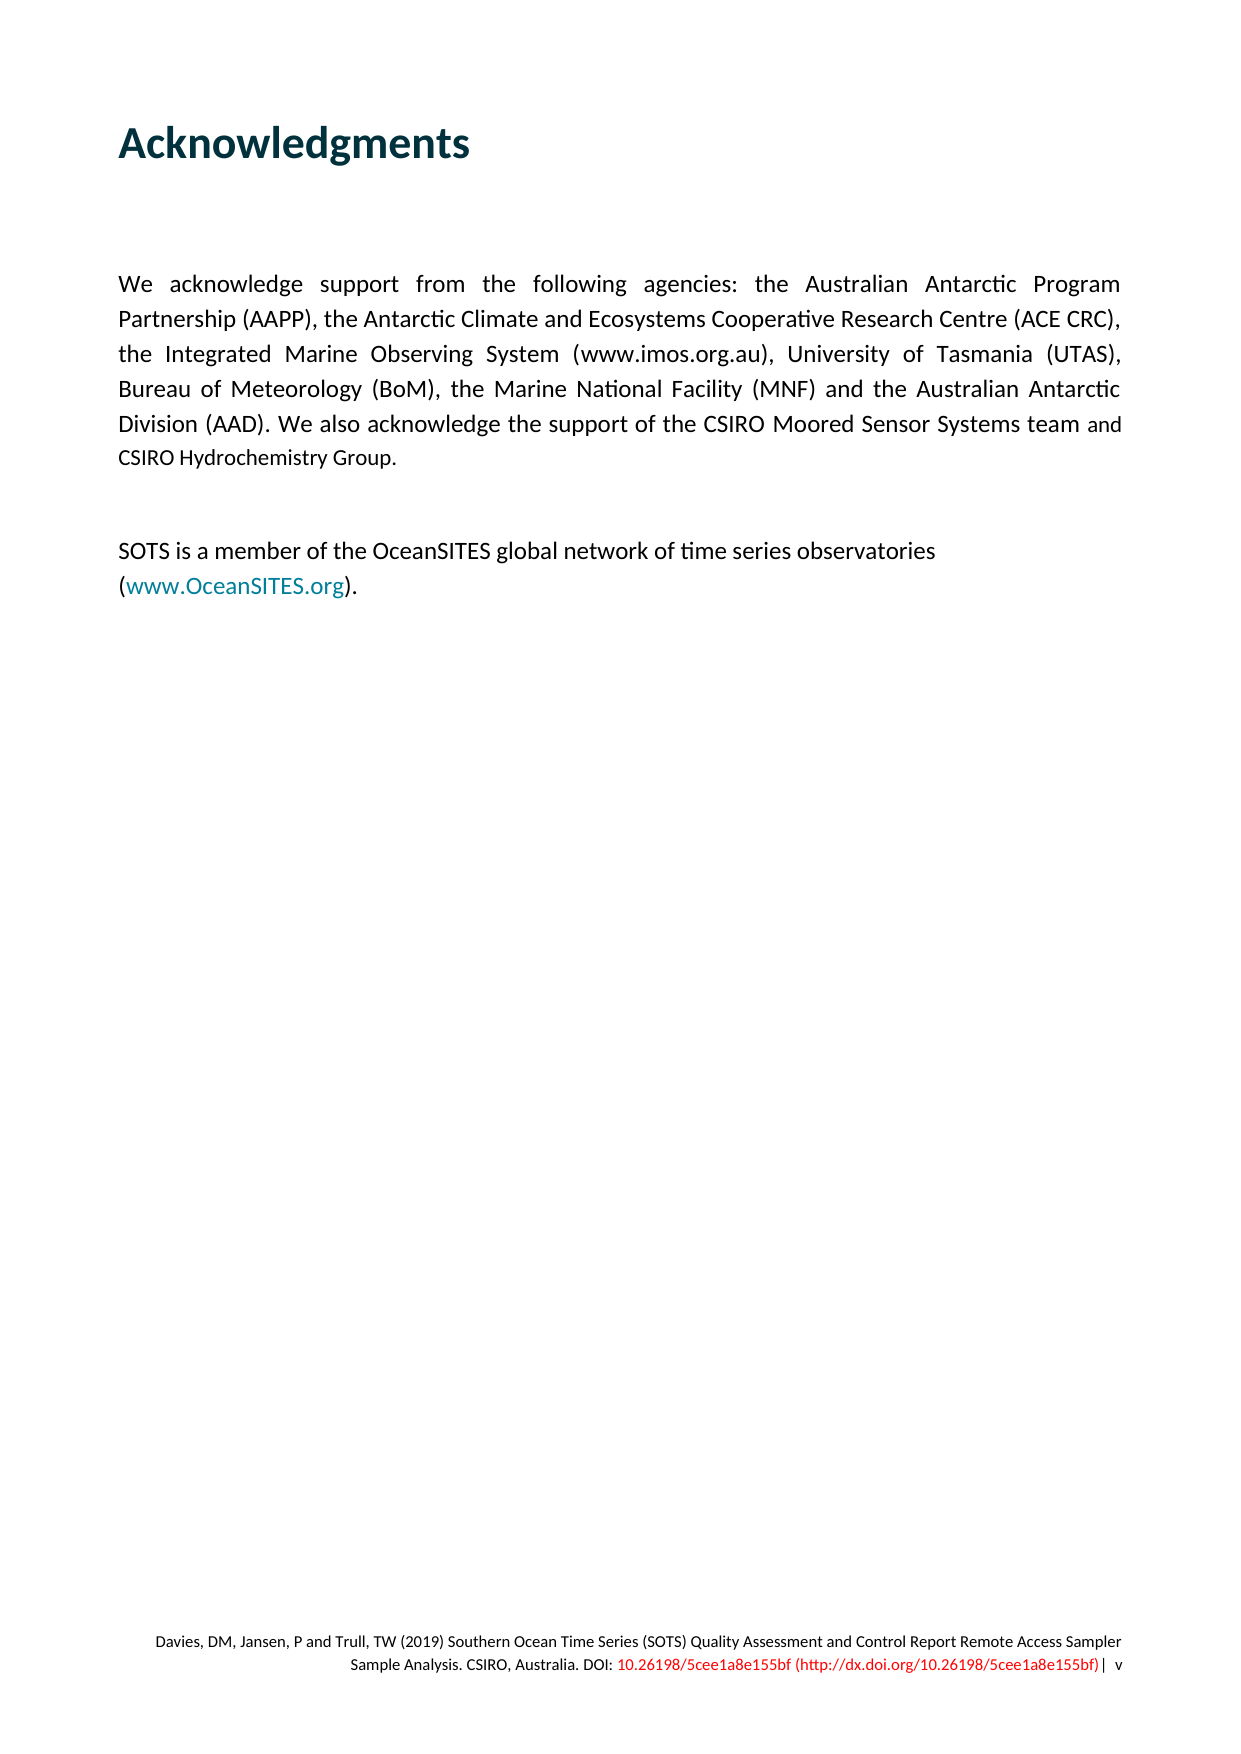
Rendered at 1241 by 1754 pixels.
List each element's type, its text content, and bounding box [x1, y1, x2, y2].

text We acknowledge support from the following agencies: the Australian Antarctic Program Partnership (AAPP), the Antarctic Climate and Ecosystems Cooperative Research Centre (ACE CRC), the Integrated Marine Observing System (www.imos.org.au), University of Tasmania (UTAS), Bureau of Meteorology (BoM), the Marine National Facility (MNF) and the Australian Antarctic Division (AAD). We also acknowledge the support of the CSIRO Moored Sensor Systems team and CSIRO Hydrochemistry Group. [118, 268, 1122, 471]
text SOTS is a member of the OceanSITES global network of time series observatories (www.OceanSITES.org). [118, 535, 1122, 601]
subtitle Acknowledgments [118, 118, 1122, 168]
